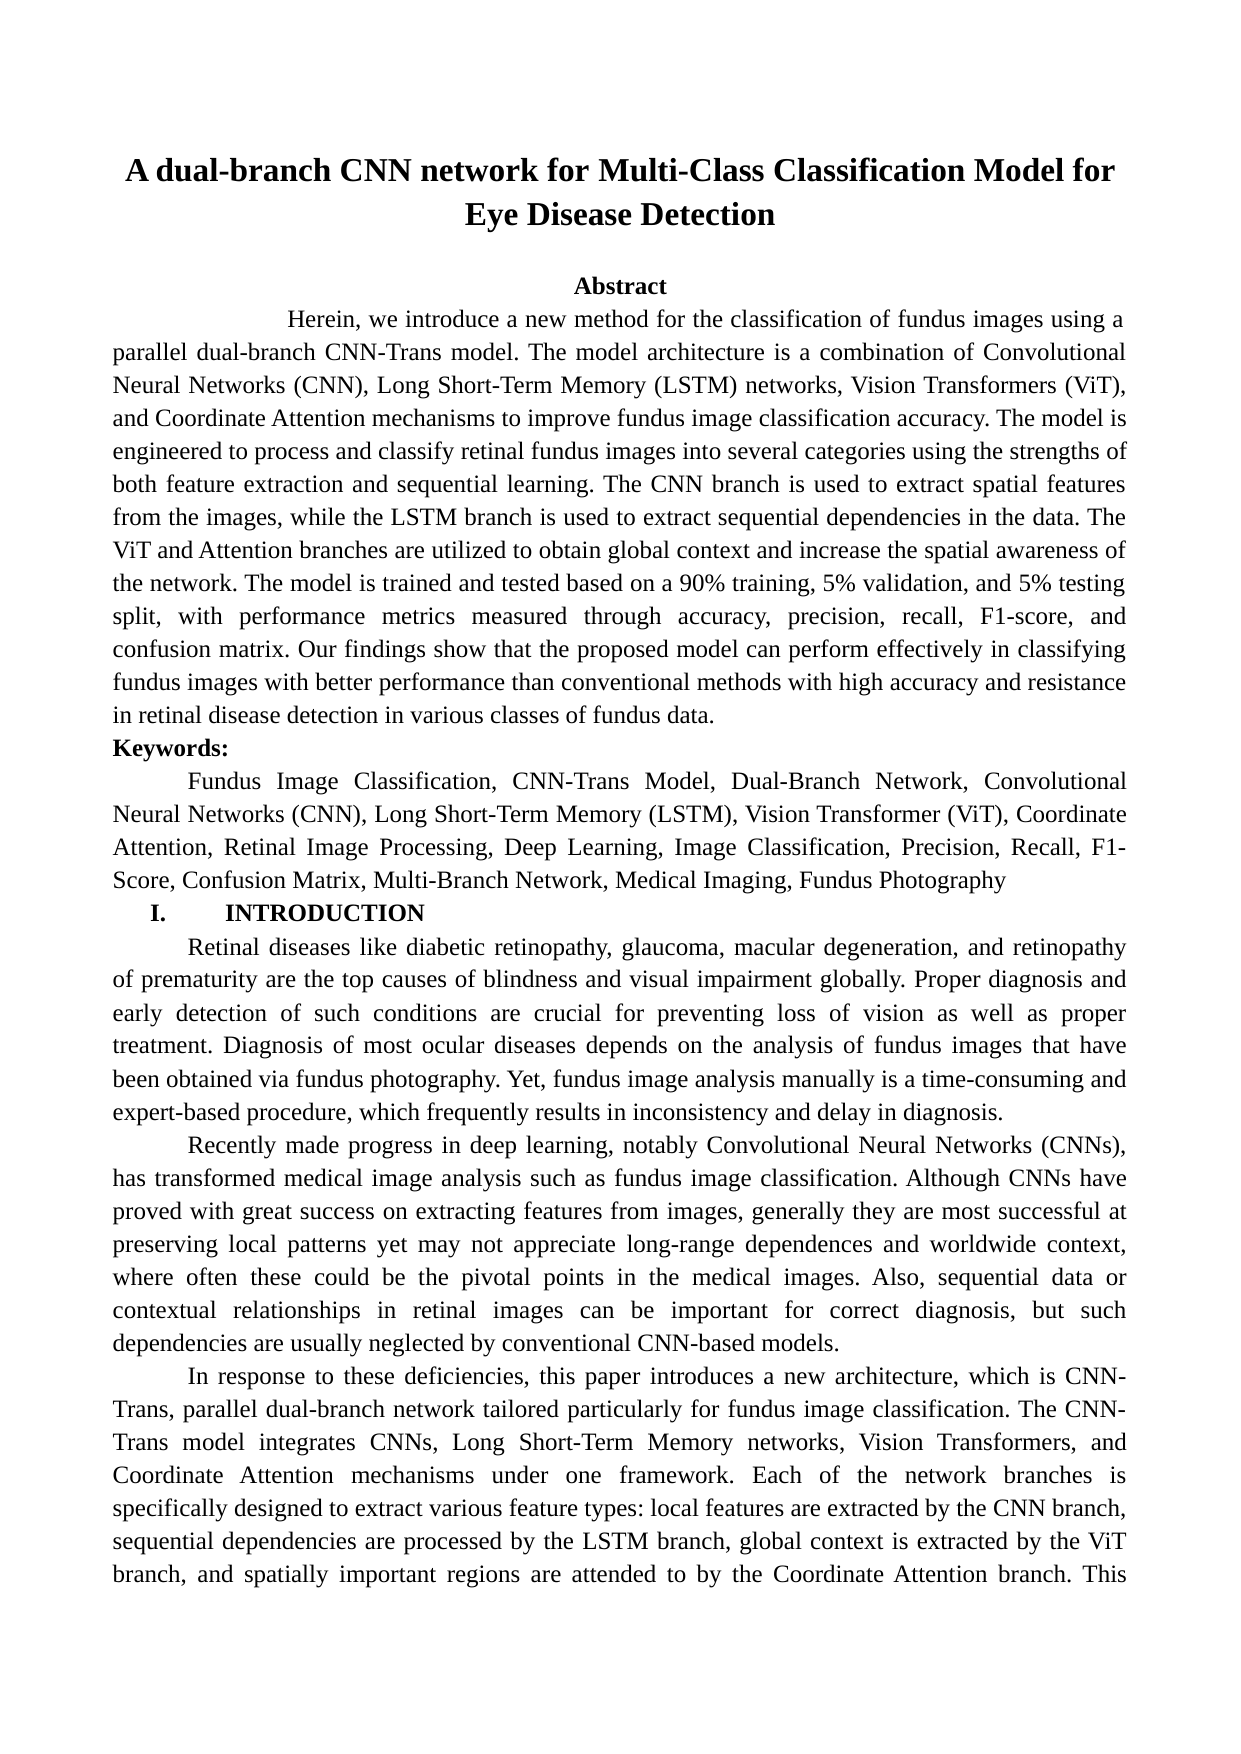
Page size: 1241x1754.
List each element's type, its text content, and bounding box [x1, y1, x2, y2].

list INTRODUCTION [150, 898, 1128, 927]
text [112, 1361, 1128, 1588]
text Abstract [112, 271, 1128, 300]
text Retinal diseases like diabetic retinopathy, glaucoma, macular degeneration, and retinopathy of prematurity are the top causes of blindness and visual impairment globally. Proper diagnosis and early detection of such conditions are crucial for preventing loss of vision as well as proper treatment. Diagnosis of most ocular diseases depends on the analysis of fundus images that have been obtained via fundus photography. Yet, fundus image analysis manually is a time-consuming and expert-based procedure, which frequently results in inconsistency and delay in diagnosis. [112, 932, 1128, 1125]
text Keywords: [112, 733, 1128, 762]
text Herein, we introduce a new method for the classification of fundus images using a parallel dual-branch CNN-Trans model. The model architecture is a combination of Convolutional Neural Networks (CNN), Long Short-Term Memory (LSTM) networks, Vision Transformers (ViT), and Coordinate Attention mechanisms to improve fundus image classification accuracy. The model is engineered to process and classify retinal fundus images into several categories using the strengths of both feature extraction and sequential learning. The CNN branch is used to extract spatial features from the images, while the LSTM branch is used to extract sequential dependencies in the data. The ViT and Attention branches are utilized to obtain global context and increase the spatial awareness of the network. The model is trained and tested based on a 90% training, 5% validation, and 5% testing split, with performance metrics measured through accuracy, precision, recall, F1-score, and confusion matrix. Our findings show that the proposed model can perform effectively in classifying fundus images with better performance than conventional methods with high accuracy and resistance in retinal disease detection in various classes of fundus data. [112, 304, 1128, 729]
text Recently made progress in deep learning, notably Convolutional Neural Networks (CNNs), has transformed medical image analysis such as fundus image classification. Although CNNs have proved with great success on extracting features from images, generally they are most successful at preserving local patterns yet may not appreciate long-range dependences and worldwide context, where often these could be the pivotal points in the medical images. Also, sequential data or contextual relationships in retinal images can be important for correct diagnosis, but such dependencies are usually neglected by conventional CNN-based models. [112, 1130, 1128, 1357]
text Fundus Image Classification, CNN-Trans Model, Dual-Branch Network, Convolutional Neural Networks (CNN), Long Short-Term Memory (LSTM), Vision Transformer (ViT), Coordinate Attention, Retinal Image Processing, Deep Learning, Image Classification, Precision, Recall, F1-Score, Confusion Matrix, Multi-Branch Network, Medical Imaging, Fundus Photography [112, 766, 1128, 894]
text A dual-branch CNN network for Multi-Class Classification Model for Eye Disease Detection [112, 150, 1128, 232]
